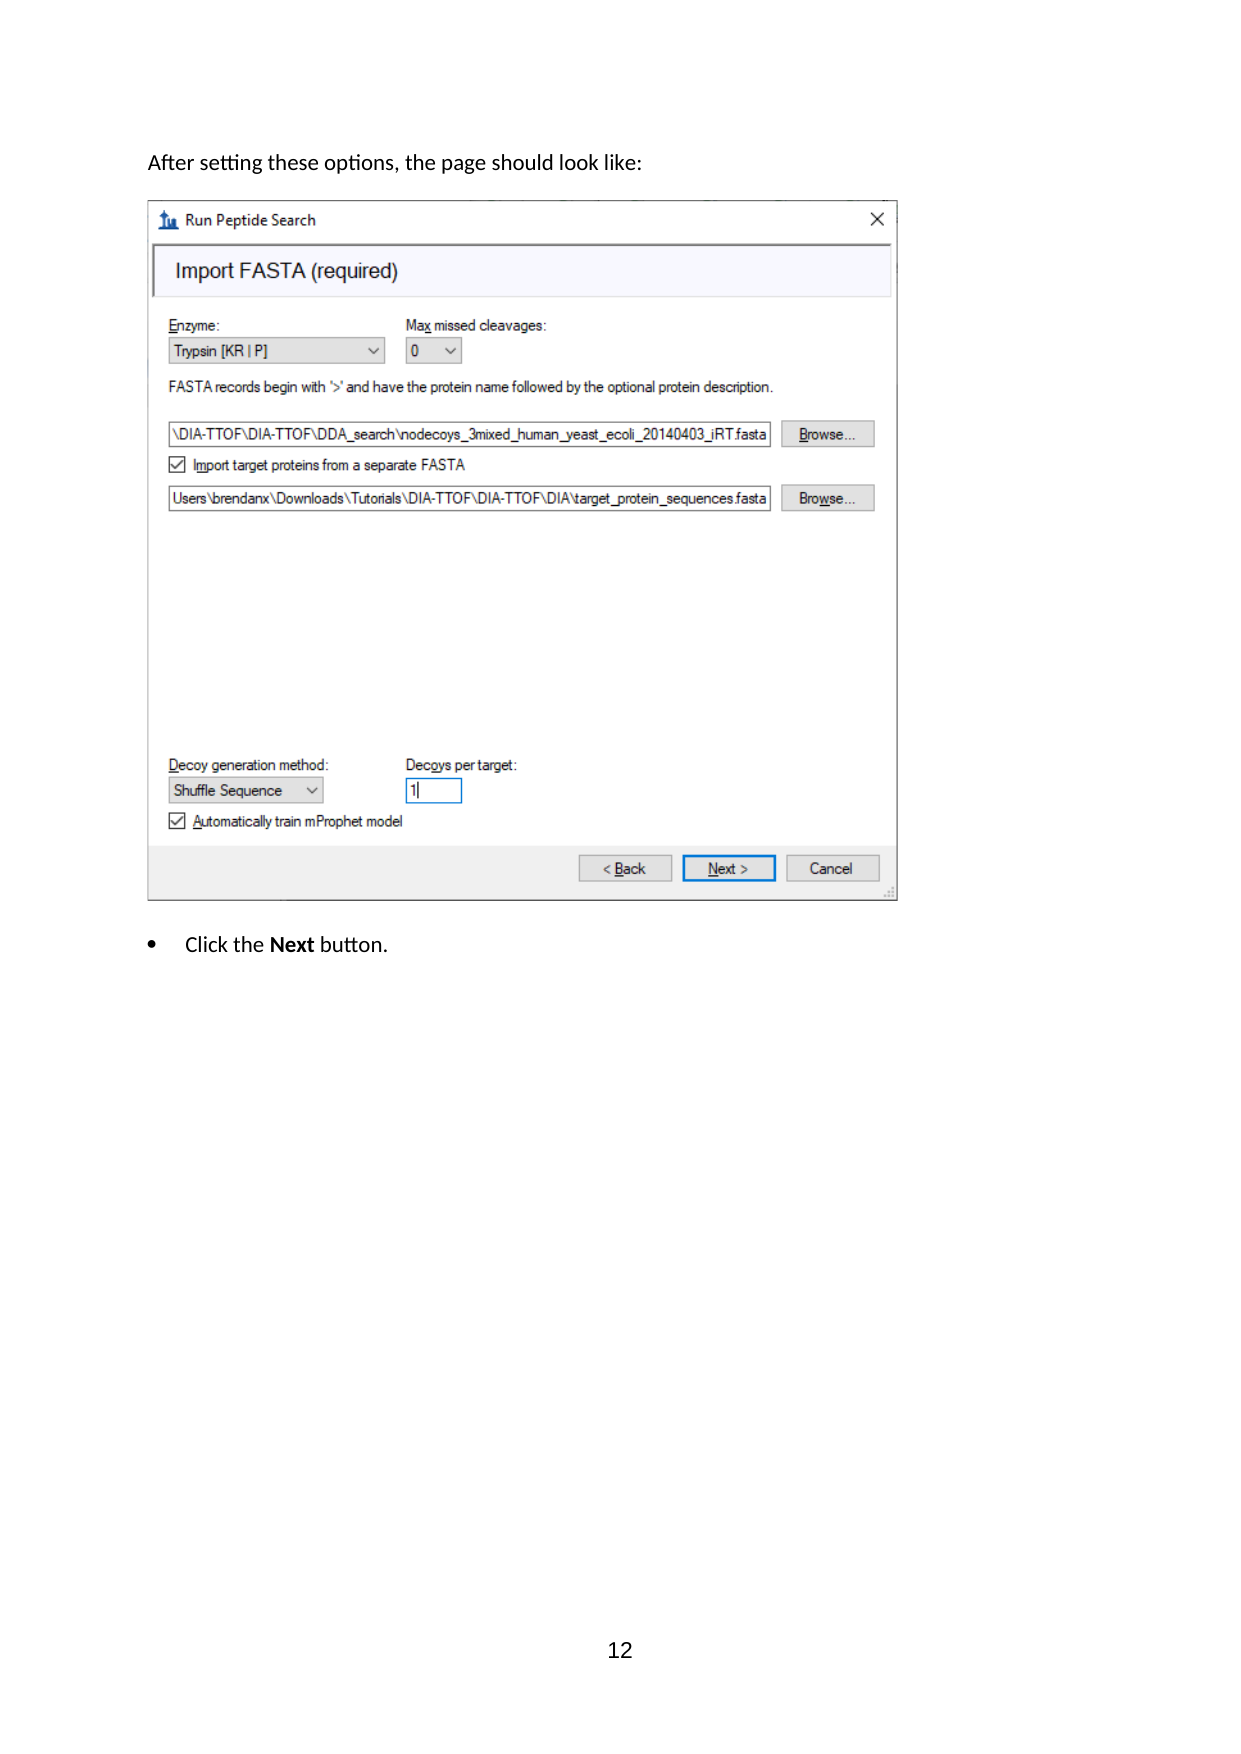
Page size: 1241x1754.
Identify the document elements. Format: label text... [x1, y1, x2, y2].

picture [147, 200, 898, 901]
text After setting these options, the page should look like: [148, 148, 1093, 176]
list Click the Next button. [148, 930, 1093, 958]
